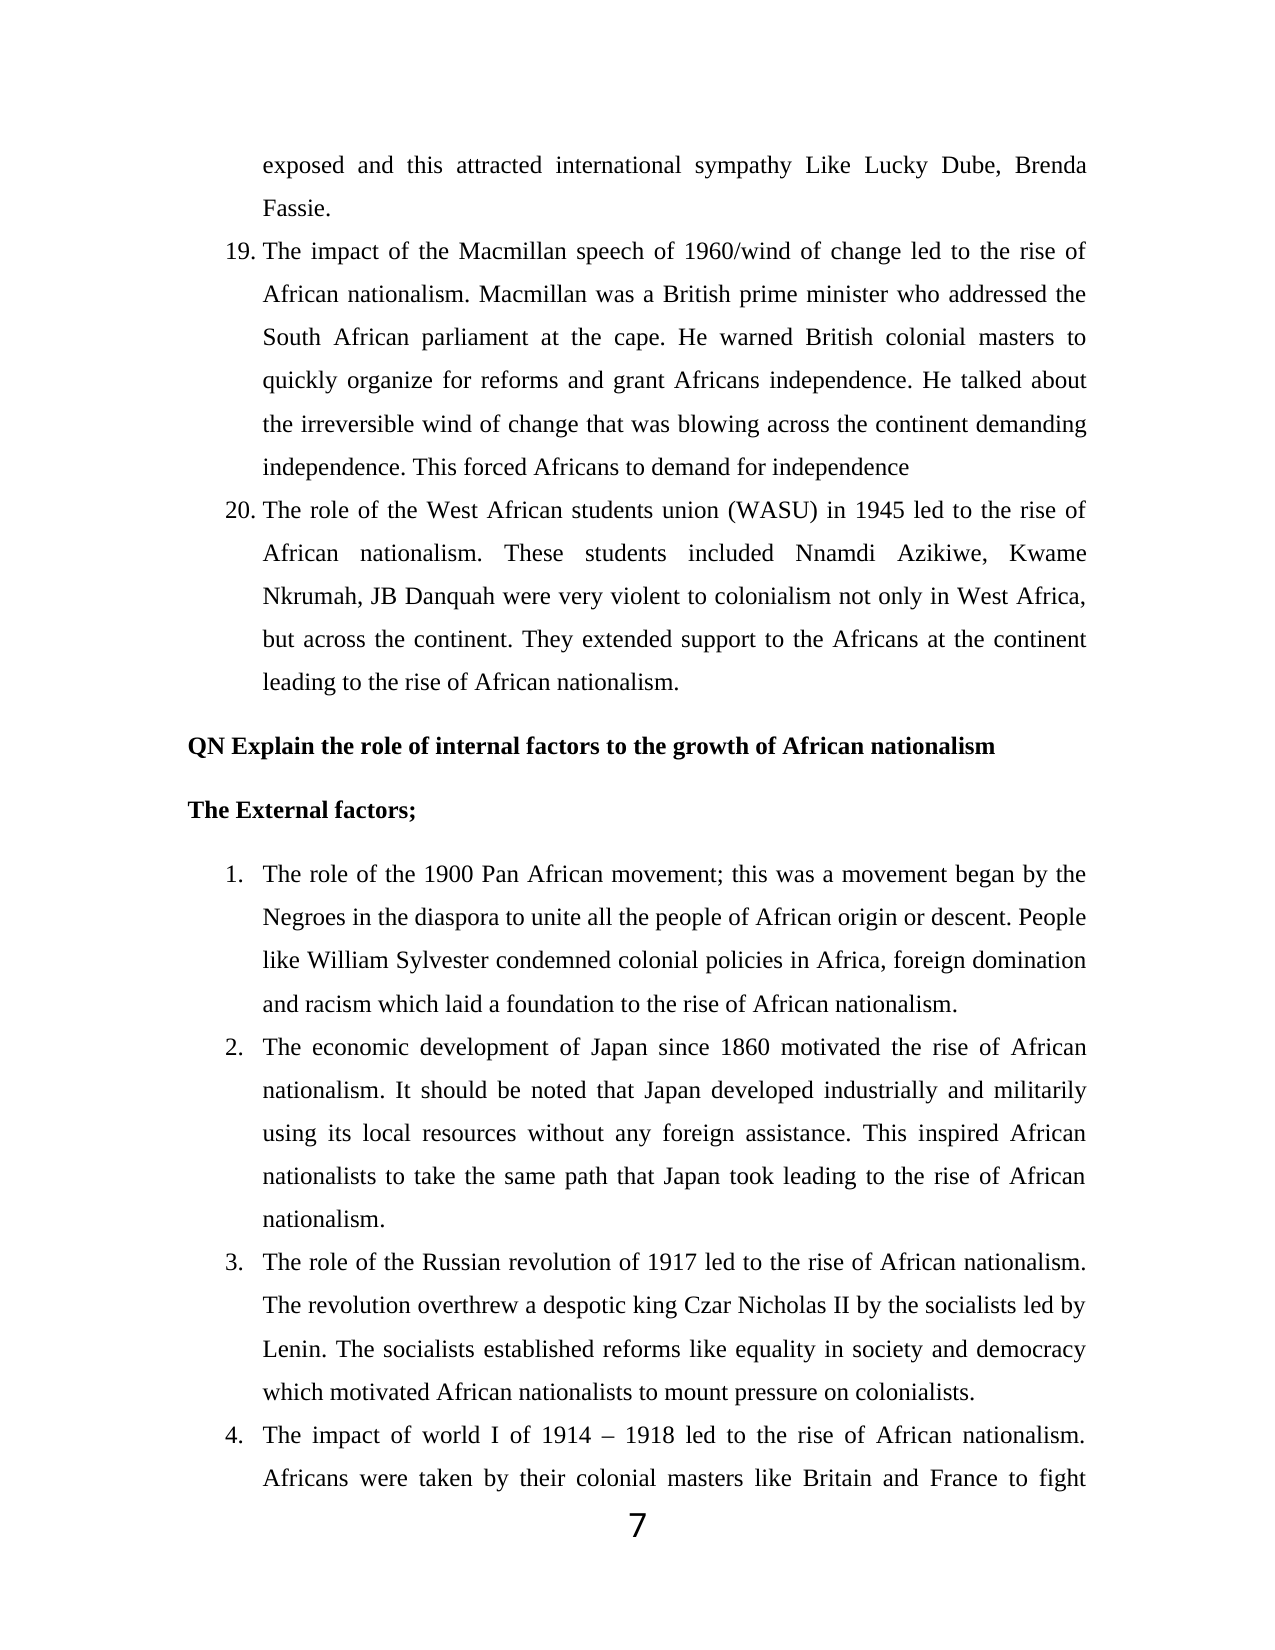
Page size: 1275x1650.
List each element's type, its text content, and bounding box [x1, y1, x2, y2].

list The economic development of Japan since 1860 motivated the rise of African nationalism. It should be noted that Japan developed industrially and militarily using its local resources without any foreign assistance. This inspired African nationalists to take the same path that Japan took leading to the rise of African nationalism. [225, 1032, 1087, 1233]
text QN Explain the role of internal factors to the growth of African nationalism [187, 731, 1087, 760]
list The impact of the Macmillan speech of 1960/wind of change led to the rise of African nationalism. Macmillan was a British prime minister who addressed the South African parliament at the cape. He warned British colonial masters to quickly organize for reforms and grant Africans independence. He talked about the irreversible wind of change that was blowing across the continent demanding independence. This forced Africans to demand for independence [225, 236, 1087, 481]
list The role of the 1900 Pan African movement; this was a movement began by the Negroes in the diaspora to unite all the people of African origin or descent. People like William Sylvester condemned colonial policies in Africa, foreign domination and racism which laid a foundation to the rise of African nationalism. [225, 859, 1087, 1017]
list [225, 150, 1087, 222]
list The role of the West African students union (WASU) in 1945 led to the rise of African nationalism. These students included Nnamdi Azikiwe, Kwame Nkrumah, JB Danquah were very violent to colonialism not only in West Africa, but across the continent. They extended support to the Africans at the continent leading to the rise of African nationalism. [225, 495, 1087, 696]
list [225, 1420, 1087, 1492]
list The role of the Russian revolution of 1917 led to the rise of African nationalism. The revolution overthrew a despotic king Czar Nicholas II by the socialists led by Lenin. The socialists established reforms like equality in society and democracy which motivated African nationalists to mount pressure on colonialists. [225, 1247, 1087, 1406]
text The External factors; [187, 795, 1087, 824]
